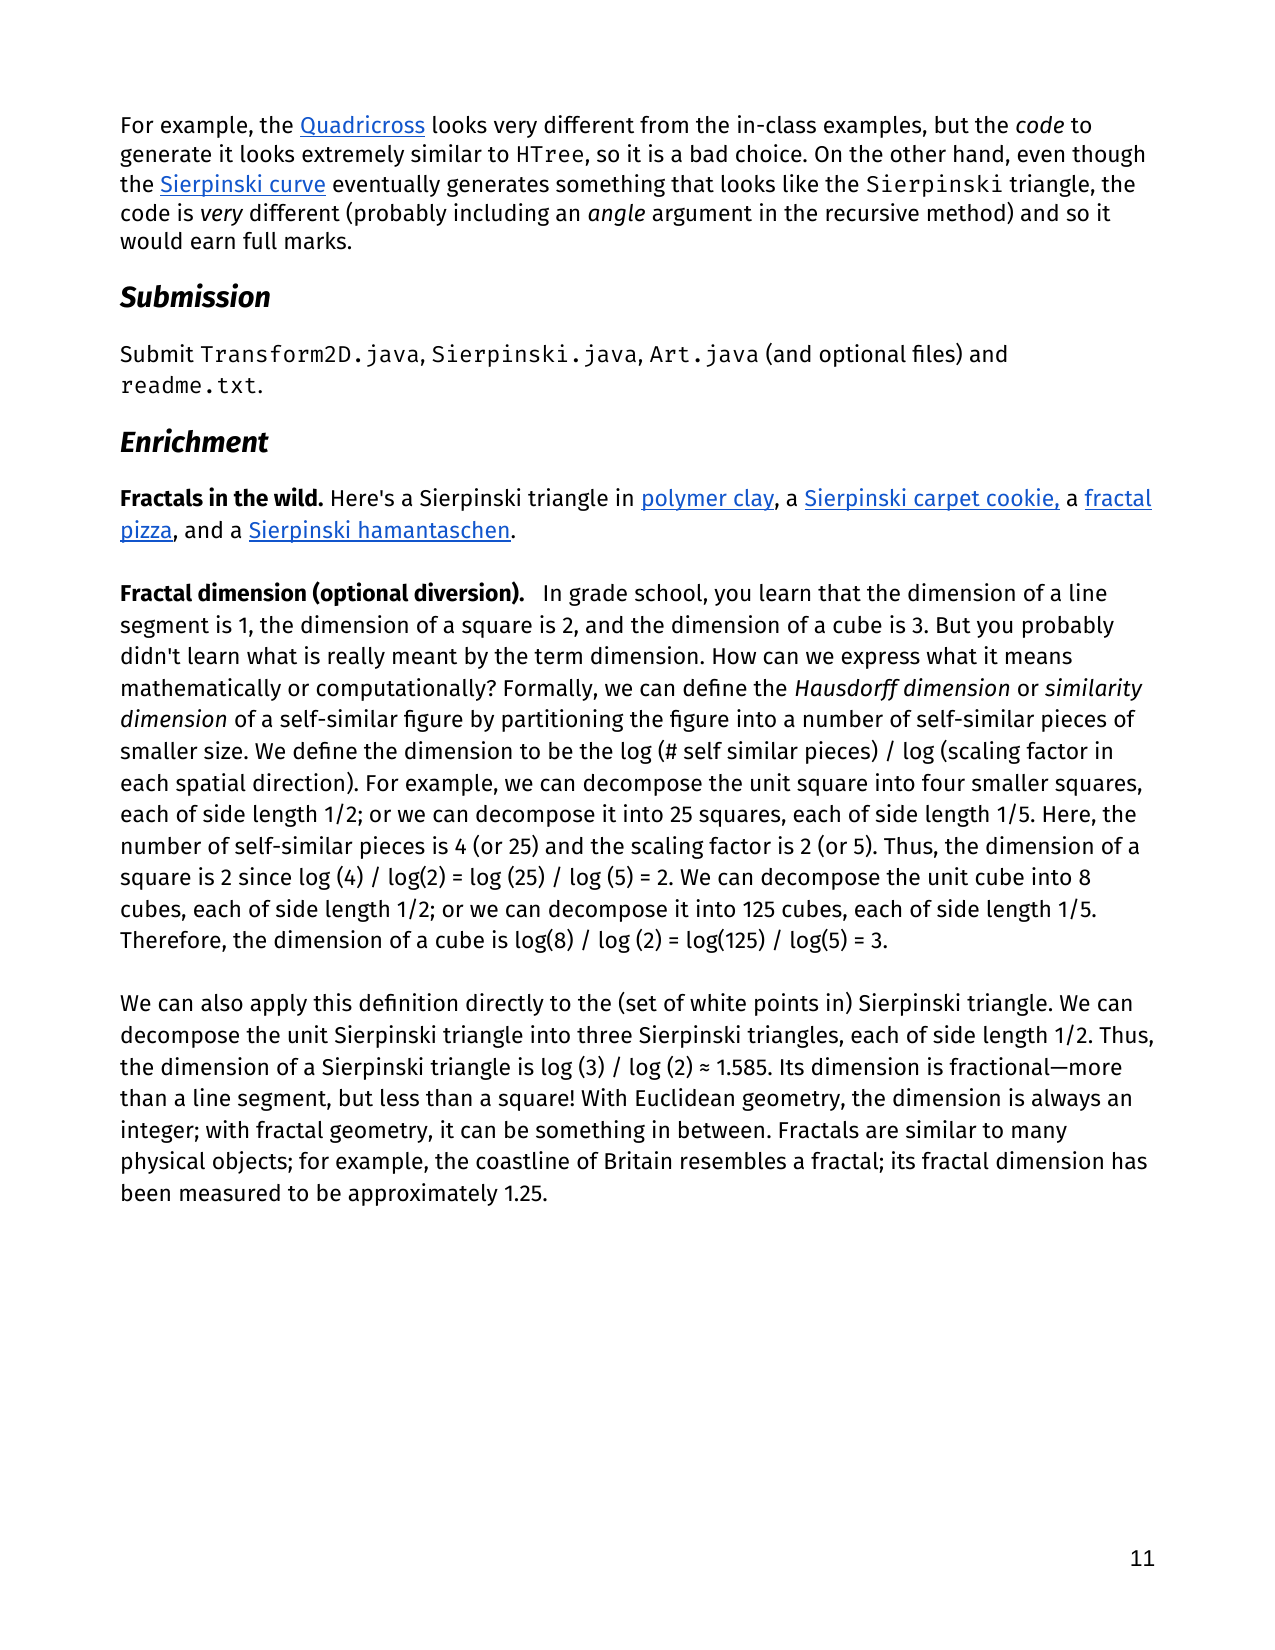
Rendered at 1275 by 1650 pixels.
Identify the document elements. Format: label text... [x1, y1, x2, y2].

subtitle Submission [120, 280, 1155, 315]
text For example, the Quadricross looks very different from the in-class examples, but the code to generate it looks extremely similar to HTree, so it is a bad choice. On the other hand, even though the Sierpinski curve eventually generates something that looks like the Sierpinski triangle, the code is very different (probably including an angle argument in the recursive method) and so it would earn full marks. [120, 112, 1155, 255]
subtitle Submit Transform2D.java, Sierpinski.java, Art.java (and optional files) and readme.txt. [120, 340, 1155, 400]
text Fractal dimension (optional diversion). In grade school, you learn that the dimension of a line segment is 1, the dimension of a square is 2, and the dimension of a cube is 3. But you probably didn't learn what is really meant by the term dimension. How can we express what it means mathematically or computationally? Formally, we can define the Hausdorff dimension or similarity dimension of a self-similar figure by partitioning the figure into a number of self-similar pieces of smaller size. We define the dimension to be the log (# self similar pieces) / log (scaling factor in each spatial direction). For example, we can decompose the unit square into four smaller squares, each of side length 1/2; or we can decompose it into 25 squares, each of side length 1/5. Here, the number of self-similar pieces is 4 (or 25) and the scaling factor is 2 (or 5). Thus, the dimension of a square is 2 since log (4) / log(2) = log (25) / log (5) = 2. We can decompose the unit cube into 8 cubes, each of side length 1/2; or we can decompose it into 125 cubes, each of side length 1/5. Therefore, the dimension of a cube is log(8) / log (2) = log(125) / log(5) = 3. [120, 580, 1155, 955]
text We can also apply this definition directly to the (set of white points in) Sierpinski triangle. We can decompose the unit Sierpinski triangle into three Sierpinski triangles, each of side length 1/2. Thus, the dimension of a Sierpinski triangle is log (3) / log (2) ≈ 1.585. Its dimension is fractional—more than a line segment, but less than a square! With Euclidean geometry, the dimension is always an integer; with fractal geometry, it can be something in between. Fractals are similar to many physical objects; for example, the coastline of Britain resembles a fractal; its fractal dimension has been measured to be approximately 1.25. [120, 990, 1155, 1207]
text Fractals in the wild. Here's a Sierpinski triangle in polymer clay, a Sierpinski carpet cookie, a fractal pizza, and a Sierpinski hamantaschen. [120, 485, 1155, 544]
subtitle Enrichment [120, 425, 1155, 460]
